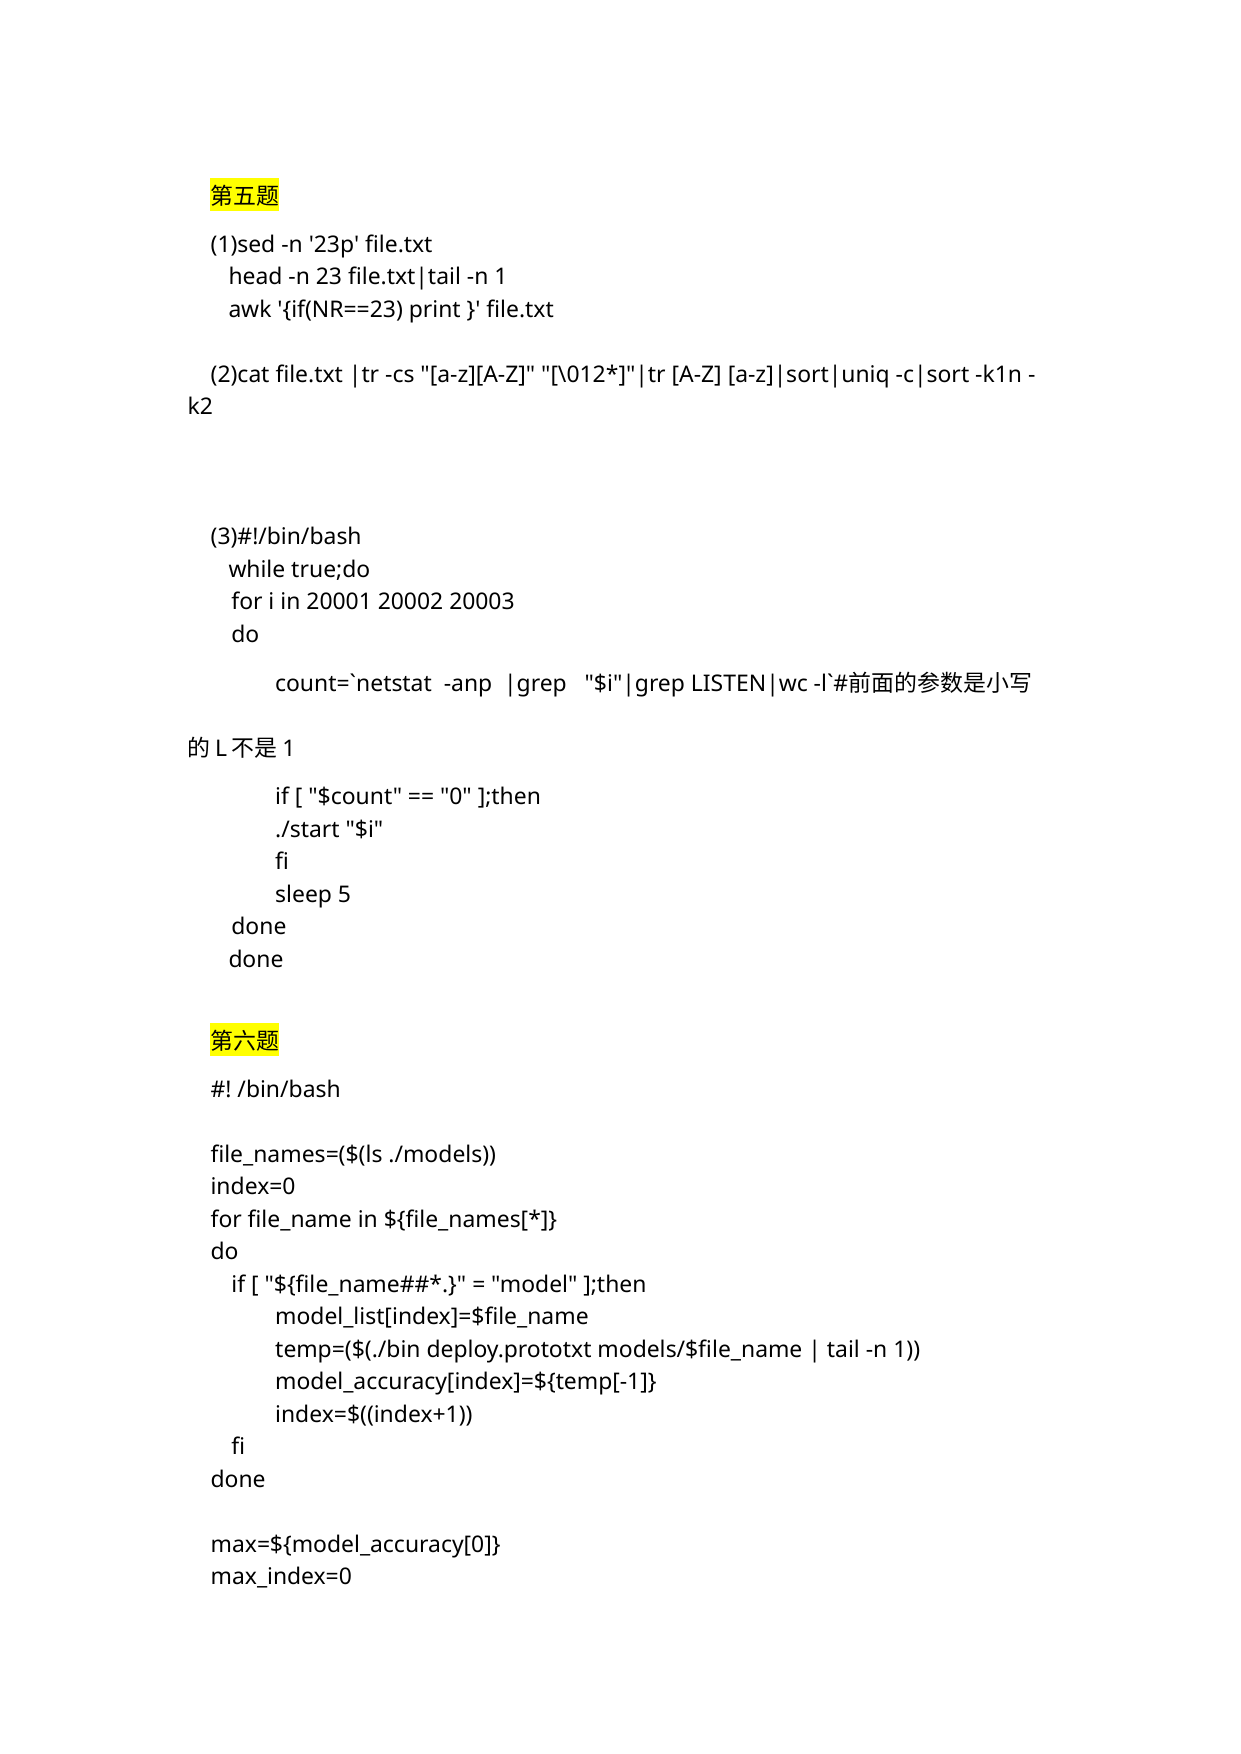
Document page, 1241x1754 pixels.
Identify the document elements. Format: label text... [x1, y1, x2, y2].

text 第六题 [187, 1007, 1053, 1072]
text (3)#!/bin/bash [187, 519, 1053, 552]
text count=`netstat -anp |grep "$i"|grep LISTEN|wc -l`#前面的参数是小写的L不是1 [187, 649, 1053, 779]
text done [187, 942, 1053, 974]
text if [ "$count" == "0" ];then [187, 779, 1053, 812]
text model_accuracy[index]=${temp[-1]} [187, 1364, 1053, 1397]
text if [ "${file_name##*.}" = "model" ];then [187, 1267, 1053, 1299]
text index=$((index+1)) [187, 1397, 1053, 1429]
text 第五题 [187, 162, 1053, 227]
text for i in 20001 20002 20003 [187, 584, 1053, 617]
text head -n 23 file.txt|tail -n 1 [187, 259, 1053, 292]
text max=${model_accuracy[0]} [187, 1527, 1053, 1559]
text (1)sed -n '23p' file.txt [187, 227, 1053, 259]
text (2)cat file.txt |tr -cs "[a-z][A-Z]" "[\012*]"|tr [A-Z] [a-z]|sort|uniq -c|sort -k1n -k2 [187, 357, 1053, 422]
text do [187, 1234, 1053, 1267]
text awk '{if(NR==23) print }' file.txt [187, 292, 1053, 324]
text model_list[index]=$file_name [187, 1299, 1053, 1332]
text for file_name in ${file_names[*]} [187, 1202, 1053, 1234]
text fi [187, 1429, 1053, 1462]
text #! /bin/bash [187, 1072, 1053, 1104]
text while true;do [187, 552, 1053, 584]
text do [187, 617, 1053, 649]
text temp=($(./bin deploy.prototxt models/$file_name | tail -n 1)) [187, 1332, 1053, 1364]
text done [187, 1462, 1053, 1494]
text index=0 [187, 1169, 1053, 1202]
text file_names=($(ls ./models)) [187, 1137, 1053, 1169]
text done [187, 909, 1053, 942]
text max_index=0 [187, 1559, 1053, 1592]
text ./start "$i" [187, 812, 1053, 844]
text fi [187, 844, 1053, 877]
text sleep 5 [187, 877, 1053, 909]
